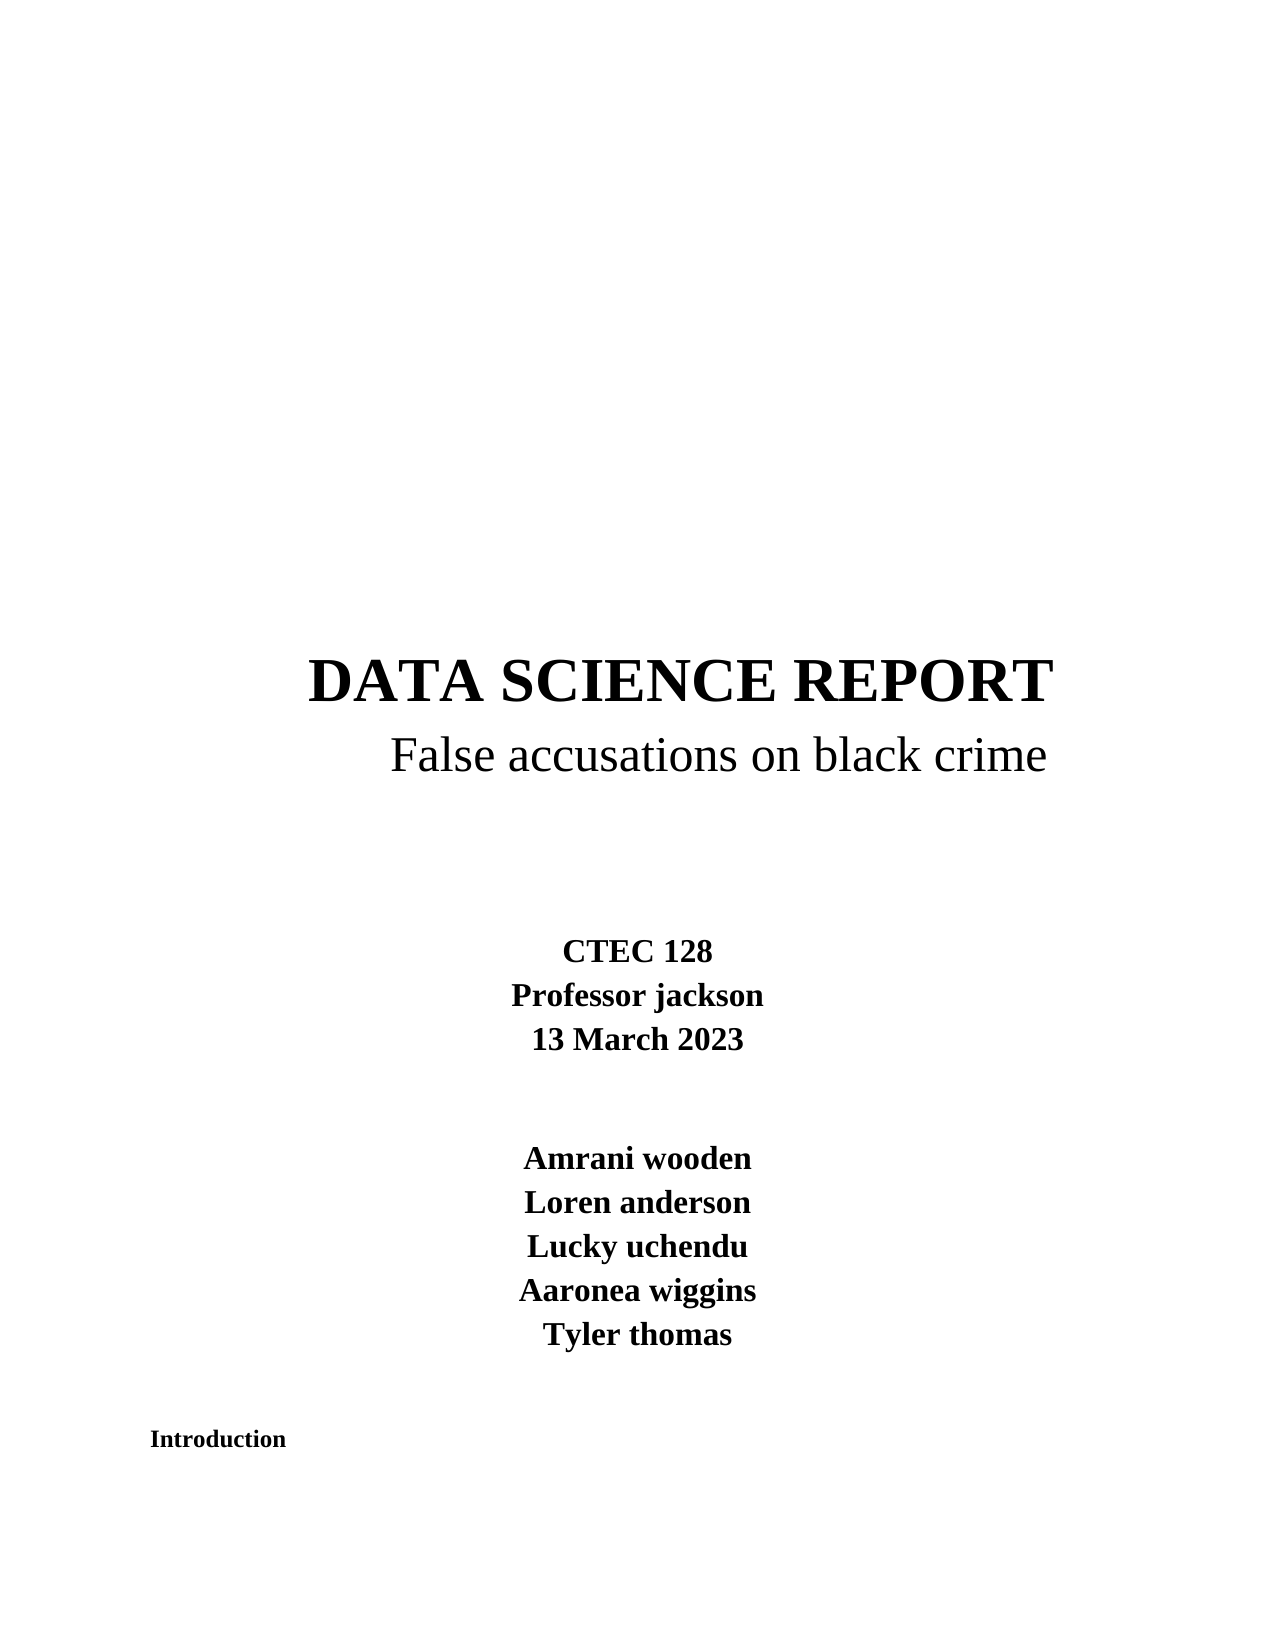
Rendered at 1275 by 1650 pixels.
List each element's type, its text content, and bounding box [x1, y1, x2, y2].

text Amrani wooden [150, 1138, 1125, 1176]
text Tyler thomas [150, 1314, 1125, 1353]
text False accusations on black crime [150, 725, 1125, 783]
text Aaronea wiggins [150, 1270, 1125, 1308]
text Introduction [150, 1424, 1125, 1453]
text Professor jackson [150, 976, 1125, 1014]
text Lucky uchendu [150, 1226, 1125, 1264]
text Loren anderson [150, 1182, 1125, 1220]
text DATA SCIENCE REPORT [150, 642, 1125, 714]
text CTEC 128 [150, 932, 1125, 970]
text 13 March 2023 [150, 1020, 1125, 1058]
